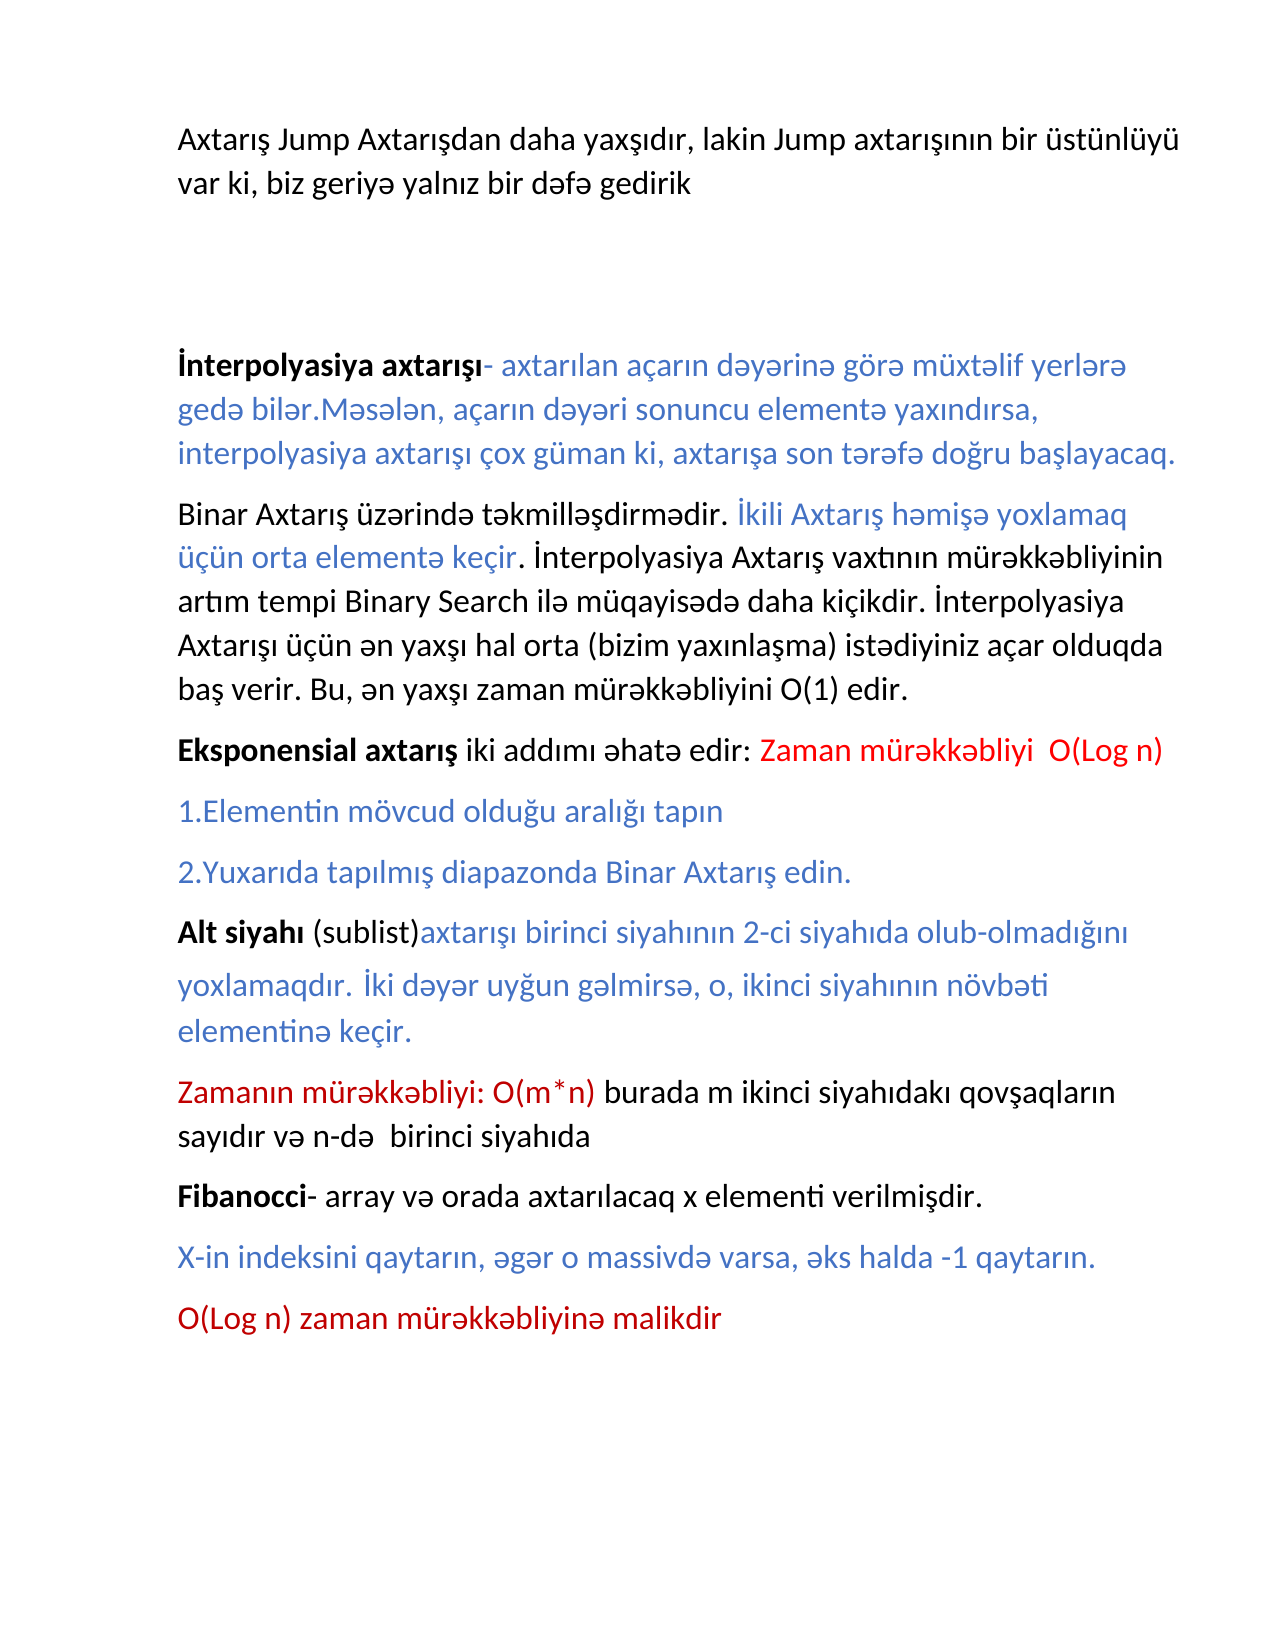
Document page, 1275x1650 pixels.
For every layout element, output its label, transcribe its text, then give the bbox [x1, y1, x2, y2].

text Alt siyahı (sublist)axtarışı birinci siyahının 2-ci siyahıda olub-olmadığını yoxlamaqdır. İki dəyər uyğun gəlmirsə, o, ikinci siyahının növbəti elementinə keçir. [177, 911, 1186, 1051]
text Eksponensial axtarış iki addımı əhatə edir: Zaman mürəkkəbliyi O(Log n) [177, 729, 1186, 770]
text O(Log n) zaman mürəkkəbliyinə malikdir [177, 1297, 1186, 1337]
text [177, 118, 1186, 203]
text İnterpolyasiya axtarışı- axtarılan açarın dəyərinə görə müxtəlif yerlərə gedə bilər.Məsələn, açarın dəyəri sonuncu elementə yaxındırsa, interpolyasiya axtarışı çox güman ki, axtarışa son tərəfə doğru başlayacaq. [177, 344, 1186, 473]
text 1.Elementin mövcud olduğu aralığı tapın [177, 790, 1186, 831]
text Binar Axtarış üzərində təkmilləşdirmədir. İkili Axtarış həmişə yoxlamaq üçün orta elementə keçir. İnterpolyasiya Axtarış vaxtının mürəkkəbliyinin artım tempi Binary Search ilə müqayisədə daha kiçikdir. İnterpolyasiya Axtarışı üçün ən yaxşı hal orta (bizim yaxınlaşma) istədiyiniz açar olduqda baş verir. Bu, ən yaxşı zaman mürəkkəbliyini O(1) edir. [177, 492, 1186, 709]
text X-in indeksini qaytarın, əgər o massivdə varsa, əks halda -1 qaytarın. [177, 1236, 1186, 1277]
text Zamanın mürəkkəbliyi: O(m*n) burada m ikinci siyahıdakı qovşaqların sayıdır və n-də birinci siyahıda [177, 1071, 1186, 1156]
text 2.Yuxarıda tapılmış diapazonda Binar Axtarış edin. [177, 851, 1186, 891]
text Fibanocci- array və orada axtarılacaq x elementi verilmişdir. [177, 1176, 1186, 1216]
